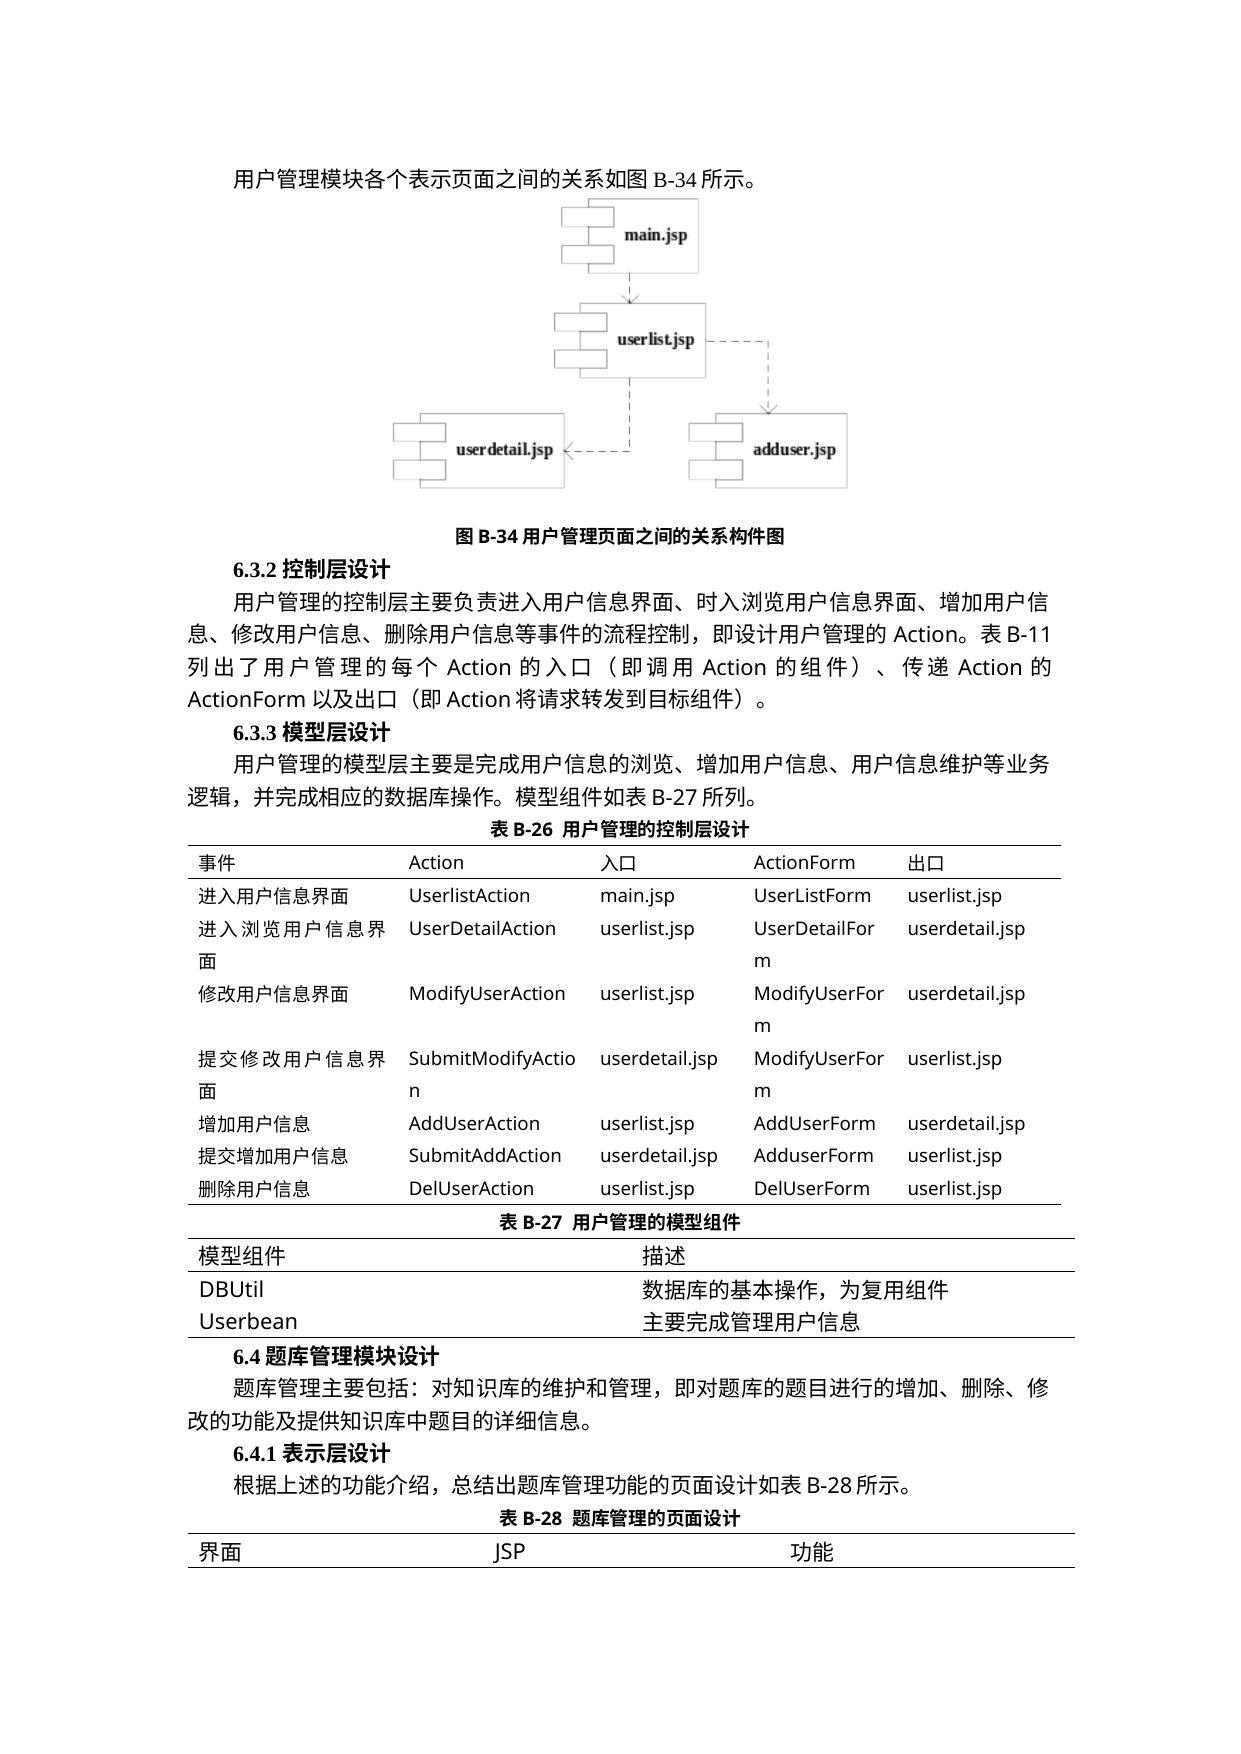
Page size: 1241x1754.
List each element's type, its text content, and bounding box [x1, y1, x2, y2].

table_cell 修改用户信息界面 [188, 977, 397, 1042]
table_cell SubmitModifyAction [398, 1042, 589, 1107]
table_cell 增加用户信息 [188, 1107, 397, 1139]
text 图B-34 用户管理页面之间的关系构件图 [187, 519, 1053, 552]
table_cell userdetail.jsp [896, 977, 1061, 1042]
text 题库管理主要包括：对知识库的维护和管理，即对题库的题目进行的增加、删除、修改的功能及提供知识库中题目的详细信息。 [187, 1371, 1053, 1436]
table_cell userlist.jsp [589, 912, 742, 977]
text 用户管理模块各个表示页面之间的关系如图B-34所示。 [187, 162, 1053, 194]
table_header JSP [483, 1534, 779, 1567]
text 根据上述的功能介绍，总结出题库管理功能的页面设计如表B-28所示。 [187, 1468, 1053, 1501]
table_cell 提交修改用户信息界面 [188, 1042, 397, 1107]
table_cell userlist.jsp [896, 1042, 1061, 1107]
table_cell AddUserAction [398, 1107, 589, 1139]
table_cell userdetail.jsp [896, 912, 1061, 977]
table_cell 进入用户信息界面 [188, 879, 397, 912]
table_cell userlist.jsp [896, 1172, 1061, 1204]
table_cell AdduserForm [743, 1139, 896, 1172]
table_cell userlist.jsp [589, 1107, 742, 1139]
table_cell userlist.jsp [896, 1139, 1061, 1172]
table_cell UserlistAction [398, 879, 589, 912]
table_cell 提交增加用户信息 [188, 1139, 397, 1172]
text 6.4.1 表示层设计 [187, 1436, 1053, 1468]
table_header 出口 [896, 846, 1061, 878]
table_cell ModifyUserForm [743, 1042, 896, 1107]
table_cell DelUserAction [398, 1172, 589, 1204]
table_cell userlist.jsp [589, 1172, 742, 1204]
table_cell userlist.jsp [896, 879, 1061, 912]
text 表B-26 用户管理的控制层设计 [187, 812, 1053, 844]
table_cell userdetail.jsp [896, 1107, 1061, 1139]
table_header 入口 [589, 846, 742, 878]
text 用户管理的控制层主要负责进入用户信息界面、时入浏览用户信息界面、增加用户信息、修改用户信息、删除用户信息等事件的流程控制，即设计用户管理的Action。表B-11列出了用户管理的每个Action的入口（即调用Action的组件）、传递Action的ActionForm以及出口（即Action将请求转发到目标组件）。 [187, 584, 1053, 714]
table_header ActionForm [743, 846, 896, 878]
table_header 描述 [631, 1239, 1075, 1271]
text 6.3.3 模型层设计 [187, 714, 1053, 747]
table_cell 进入浏览用户信息界面 [188, 912, 397, 977]
table_cell userlist.jsp [589, 977, 742, 1042]
table_header Action [398, 846, 589, 878]
table_cell AddUserForm [743, 1107, 896, 1139]
table_cell UserListForm [743, 879, 896, 912]
text 表B-27 用户管理的模型组件 [187, 1205, 1053, 1238]
text 用户管理的模型层主要是完成用户信息的浏览、增加用户信息、用户信息维护等业务逻辑，并完成相应的数据库操作。模型组件如表B-27所列。 [187, 747, 1053, 812]
table_cell ModifyUserAction [398, 977, 589, 1042]
table_header 事件 [188, 846, 397, 878]
table_cell 数据库的基本操作，为复用组件 [631, 1272, 1075, 1305]
table_header 功能 [779, 1534, 1075, 1567]
table_cell DelUserForm [743, 1172, 896, 1204]
table_cell UserDetailAction [398, 912, 589, 977]
table_cell Userbean [188, 1305, 631, 1337]
text 6.4 题库管理模块设计 [187, 1338, 1053, 1371]
text 表B-28 题库管理的页面设计 [187, 1501, 1053, 1533]
table_cell main.jsp [589, 879, 742, 912]
table_header 模型组件 [188, 1239, 631, 1271]
table_cell SubmitAddAction [398, 1139, 589, 1172]
table_cell 主要完成管理用户信息 [631, 1305, 1075, 1337]
table_cell userdetail.jsp [589, 1042, 742, 1107]
table_cell DBUtil [188, 1272, 631, 1305]
text 6.3.2 控制层设计 [187, 552, 1053, 584]
table_header 界面 [188, 1534, 483, 1567]
table_cell UserDetailForm [743, 912, 896, 977]
table_cell ModifyUserForm [743, 977, 896, 1042]
table_cell 删除用户信息 [188, 1172, 397, 1204]
table_cell userdetail.jsp [589, 1139, 742, 1172]
